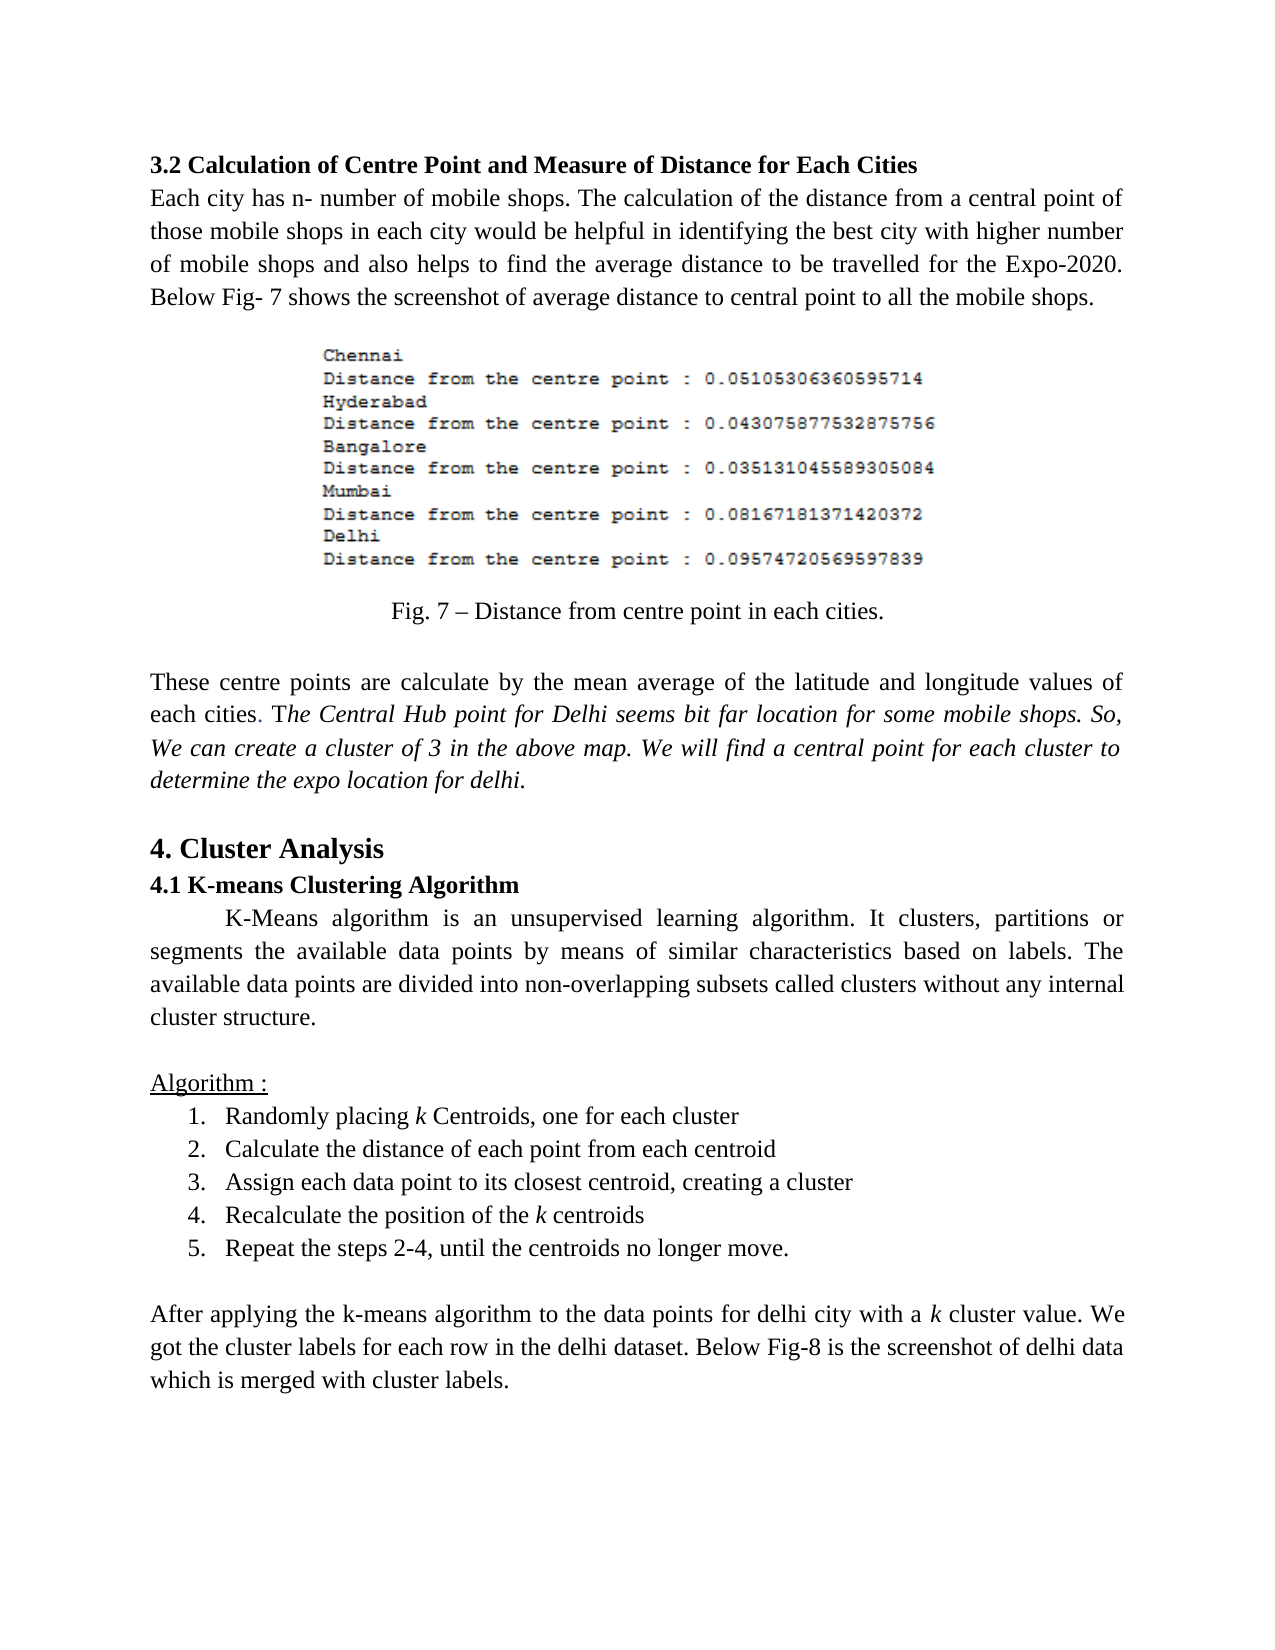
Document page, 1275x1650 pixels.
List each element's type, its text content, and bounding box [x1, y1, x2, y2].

text 4.1 K-means Clustering Algorithm [150, 870, 1125, 899]
picture [310, 348, 965, 593]
text Fig. 7 – Distance from centre point in each cities. [150, 596, 1125, 625]
list Calculate the distance of each point from each centroid [187, 1134, 1125, 1163]
subtitle These centre points are calculate by the mean average of the latitude and longitude values of each cities. The Central Hub point for Delhi seems bit far location for some mobile shops. So, We can create a cluster of 3 in the above map. We will find a central point for each cluster to determine the expo location for delhi. [150, 667, 1125, 794]
list Repeat the steps 2-4, until the centroids no longer move. [187, 1233, 1125, 1262]
text K-Means algorithm is an unsupervised learning algorithm. It clusters, partitions or segments the available data points by means of similar characteristics based on labels. The available data points are divided into non-overlapping subsets called clusters without any internal cluster structure. [150, 903, 1125, 1031]
text 3.2 Calculation of Centre Point and Measure of Distance for Each Cities [150, 150, 1125, 179]
text Each city has n- number of mobile shops. The calculation of the distance from a central point of those mobile shops in each city would be helpful in identifying the best city with higher number of mobile shops and also helps to find the average distance to be travelled for the Expo-2020. Below Fig- 7 shows the screenshot of average distance to central point to all the mobile shops. [150, 183, 1125, 311]
list Assign each data point to its closest centroid, creating a cluster [187, 1167, 1125, 1196]
list Recalculate the position of the k centroids [187, 1200, 1125, 1229]
list Randomly placing k Centroids, one for each cluster [187, 1101, 1125, 1130]
text Algorithm : [150, 1068, 1125, 1097]
text After applying the k-means algorithm to the data points for delhi city with a k cluster value. We got the cluster labels for each row in the delhi dataset. Below Fig-8 is the screenshot of delhi data which is merged with cluster labels. [150, 1299, 1125, 1394]
text 4. Cluster Analysis [150, 832, 1125, 865]
